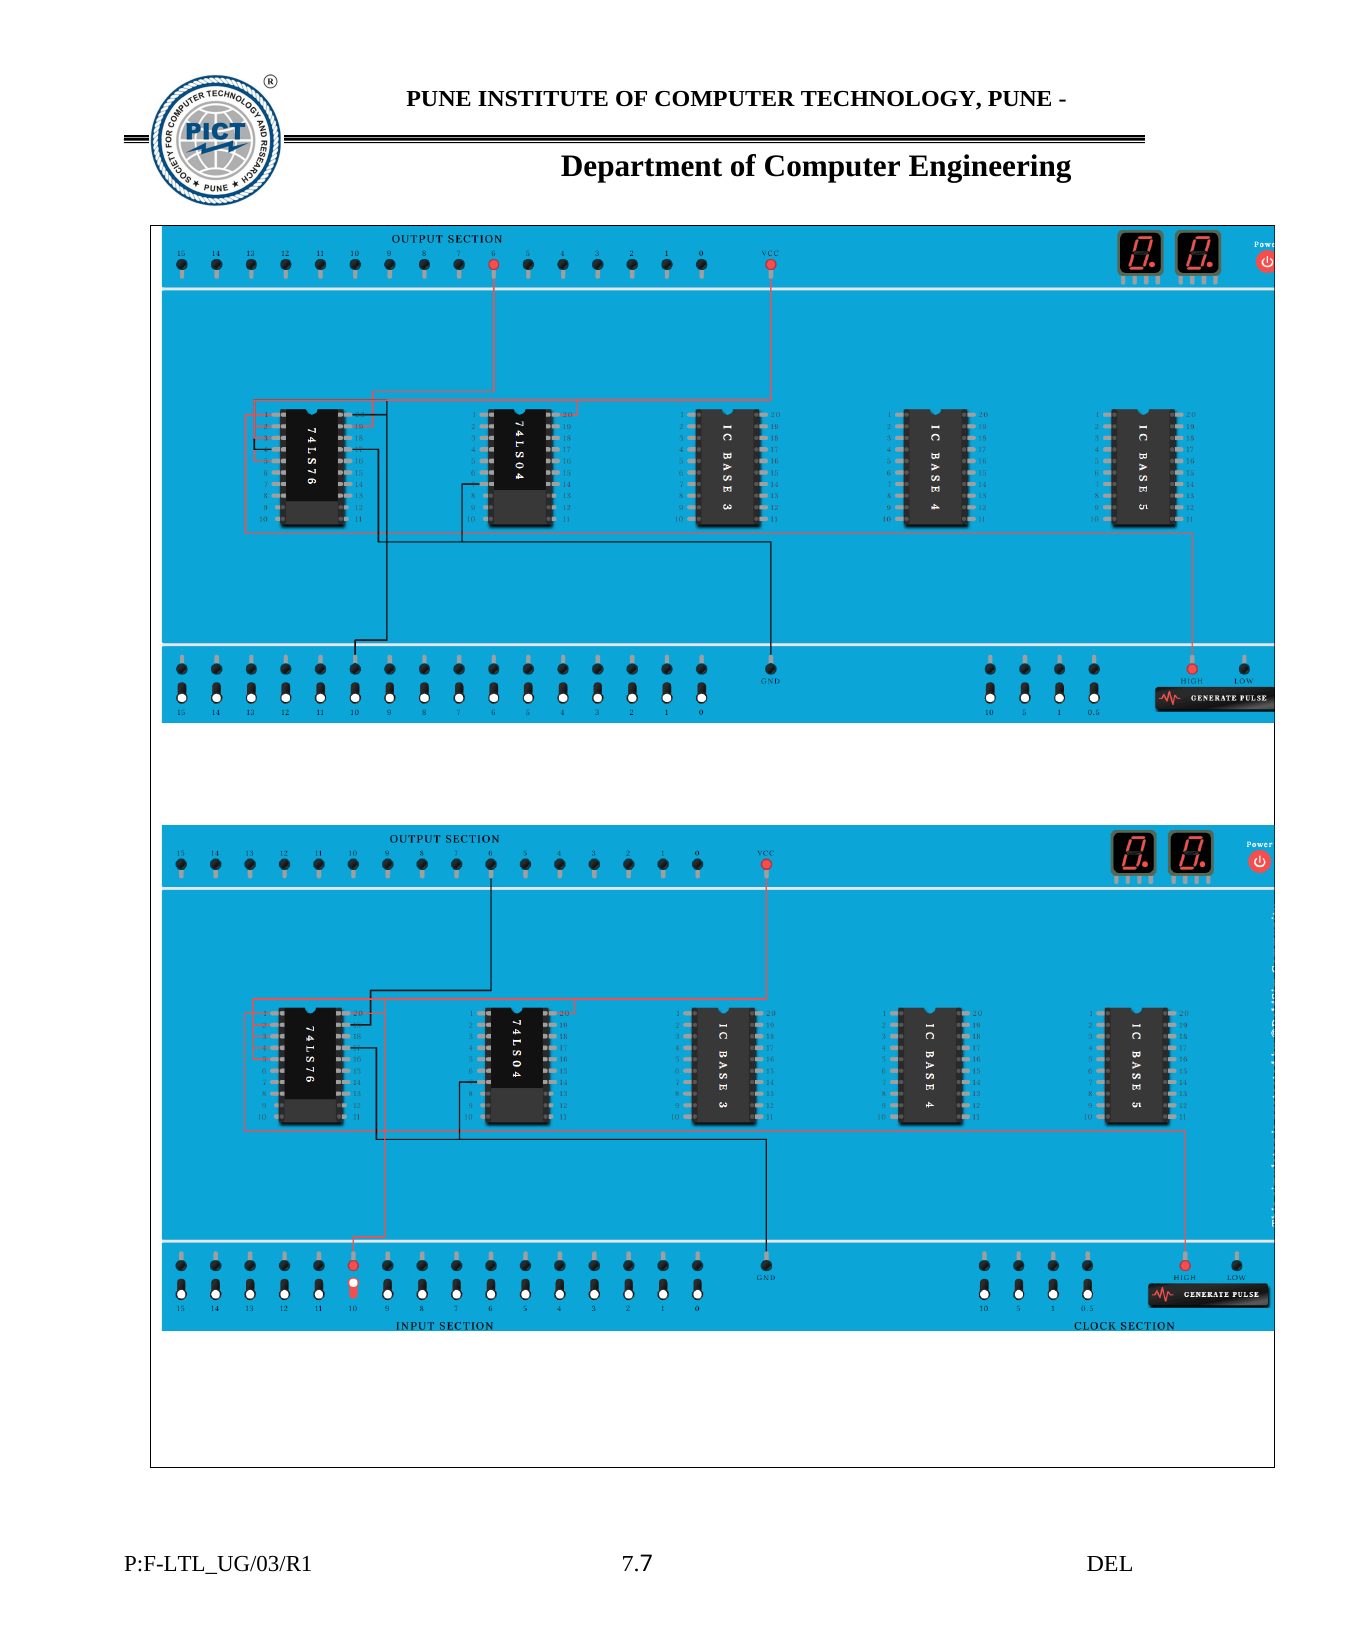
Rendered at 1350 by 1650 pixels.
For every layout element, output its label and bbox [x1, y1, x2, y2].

picture [593, 683, 603, 703]
picture [624, 1280, 634, 1299]
picture [589, 1280, 599, 1299]
picture [1187, 656, 1197, 674]
picture [1097, 1008, 1176, 1123]
picture [177, 683, 187, 703]
picture [525, 261, 532, 268]
picture [480, 400, 578, 526]
picture [558, 683, 568, 703]
picture [987, 666, 994, 673]
picture [522, 1252, 529, 1269]
picture [248, 261, 255, 268]
picture [1049, 1252, 1057, 1269]
picture [350, 683, 360, 703]
picture [625, 861, 632, 868]
picture [212, 1252, 219, 1269]
picture [281, 861, 288, 868]
picture [694, 1252, 701, 1269]
picture [660, 861, 667, 868]
picture [247, 683, 256, 703]
picture [213, 656, 220, 673]
picture [247, 1252, 254, 1269]
picture [488, 1252, 494, 1269]
picture [490, 666, 497, 673]
picture [1256, 251, 1275, 272]
picture [1022, 666, 1028, 673]
picture [161, 260, 1275, 392]
picture [693, 1280, 702, 1299]
picture [454, 683, 464, 703]
picture [1168, 831, 1213, 883]
picture [417, 1280, 427, 1299]
picture [986, 683, 995, 703]
picture [1241, 655, 1248, 673]
picture [488, 861, 494, 868]
picture [1020, 683, 1030, 703]
picture [698, 261, 705, 268]
picture [522, 861, 529, 868]
picture [352, 666, 359, 673]
picture [1055, 683, 1064, 703]
picture [282, 666, 289, 673]
picture [629, 666, 636, 673]
picture [1149, 1284, 1267, 1306]
picture [456, 261, 463, 268]
picture [254, 1008, 350, 1123]
picture [456, 666, 463, 673]
picture [478, 1008, 556, 1123]
picture [1083, 1280, 1092, 1299]
picture [591, 861, 598, 868]
picture [1048, 1280, 1058, 1299]
picture [763, 1252, 770, 1269]
picture [1084, 1252, 1091, 1269]
picture [212, 861, 219, 868]
picture [245, 1280, 255, 1299]
picture [383, 1280, 393, 1299]
picture [316, 683, 325, 703]
picture [891, 1008, 969, 1123]
picture [629, 261, 636, 268]
picture [524, 683, 533, 703]
picture [559, 261, 567, 268]
picture [247, 861, 254, 868]
picture [316, 861, 322, 868]
picture [1090, 666, 1098, 673]
picture [1180, 1252, 1190, 1270]
picture [556, 861, 563, 868]
picture [697, 683, 706, 703]
picture [761, 859, 771, 878]
picture [486, 1280, 496, 1299]
picture [348, 1252, 358, 1271]
picture [178, 1252, 185, 1269]
picture [385, 683, 395, 703]
picture [1016, 1252, 1022, 1269]
picture [281, 683, 291, 703]
picture [1014, 1280, 1023, 1299]
picture [212, 683, 222, 703]
picture [149, 74, 284, 209]
picture [420, 683, 429, 703]
table_header [151, 226, 1274, 1467]
picture [1056, 655, 1063, 673]
picture [560, 666, 567, 673]
picture [1111, 831, 1156, 883]
picture [248, 655, 255, 673]
picture [351, 261, 359, 268]
picture [766, 260, 776, 278]
picture [1118, 231, 1163, 284]
picture [280, 1280, 289, 1299]
picture [316, 1252, 322, 1269]
picture [591, 1252, 598, 1269]
picture [386, 666, 393, 673]
picture [698, 666, 705, 673]
picture [662, 683, 672, 703]
picture [1089, 683, 1099, 703]
picture [767, 666, 774, 673]
picture [314, 1280, 324, 1299]
picture [489, 683, 498, 703]
picture [282, 261, 289, 268]
picture [684, 1008, 763, 1123]
picture [453, 1252, 460, 1269]
picture [896, 410, 975, 526]
picture [1156, 687, 1275, 710]
picture [663, 666, 671, 673]
picture [178, 261, 186, 268]
picture [1249, 851, 1270, 872]
picture [981, 1252, 988, 1269]
picture [663, 261, 671, 268]
picture [421, 261, 428, 268]
picture [178, 666, 186, 673]
picture [555, 1280, 565, 1299]
picture [627, 683, 637, 703]
picture [419, 1252, 426, 1269]
picture [660, 1252, 667, 1269]
picture [694, 861, 701, 868]
picture [211, 1280, 221, 1299]
picture [281, 1252, 288, 1269]
picture [1233, 1252, 1240, 1269]
picture [625, 1252, 632, 1269]
picture [525, 666, 532, 673]
picture [384, 1252, 391, 1269]
picture [452, 1280, 462, 1299]
picture [521, 1280, 530, 1299]
picture [658, 1280, 668, 1299]
picture [178, 861, 185, 868]
picture [350, 861, 357, 868]
picture [348, 1278, 358, 1298]
picture [386, 261, 393, 268]
picture [245, 392, 373, 533]
picture [419, 861, 426, 868]
picture [213, 261, 220, 268]
picture [317, 261, 324, 268]
picture [176, 1280, 186, 1299]
picture [594, 261, 601, 268]
picture [1175, 231, 1221, 284]
picture [688, 410, 767, 526]
picture [384, 861, 391, 868]
picture [594, 666, 601, 673]
picture [980, 1280, 989, 1299]
picture [556, 1252, 563, 1269]
picture [453, 861, 460, 868]
picture [421, 655, 428, 673]
picture [1104, 410, 1183, 526]
picture [317, 666, 324, 673]
